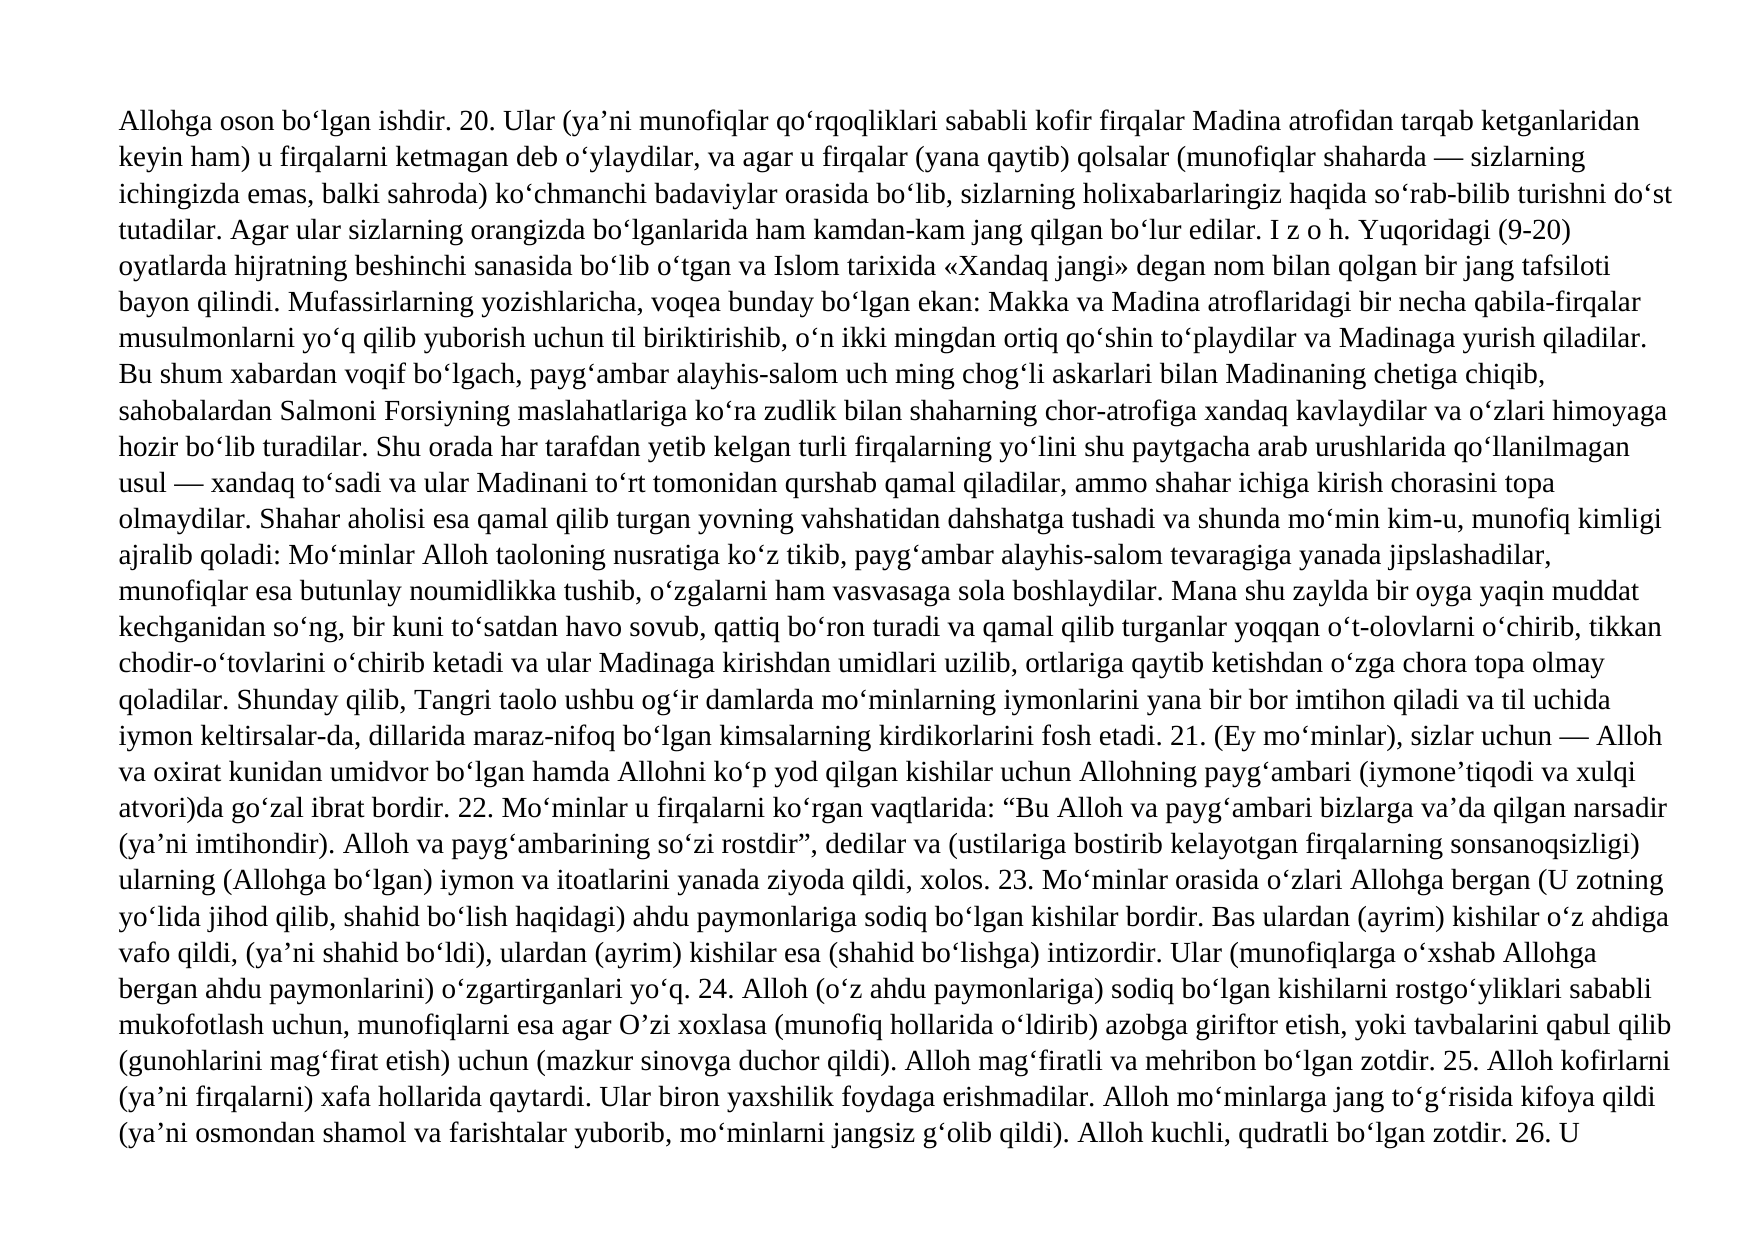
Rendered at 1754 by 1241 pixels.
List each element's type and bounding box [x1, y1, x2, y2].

text [118, 103, 1680, 1149]
